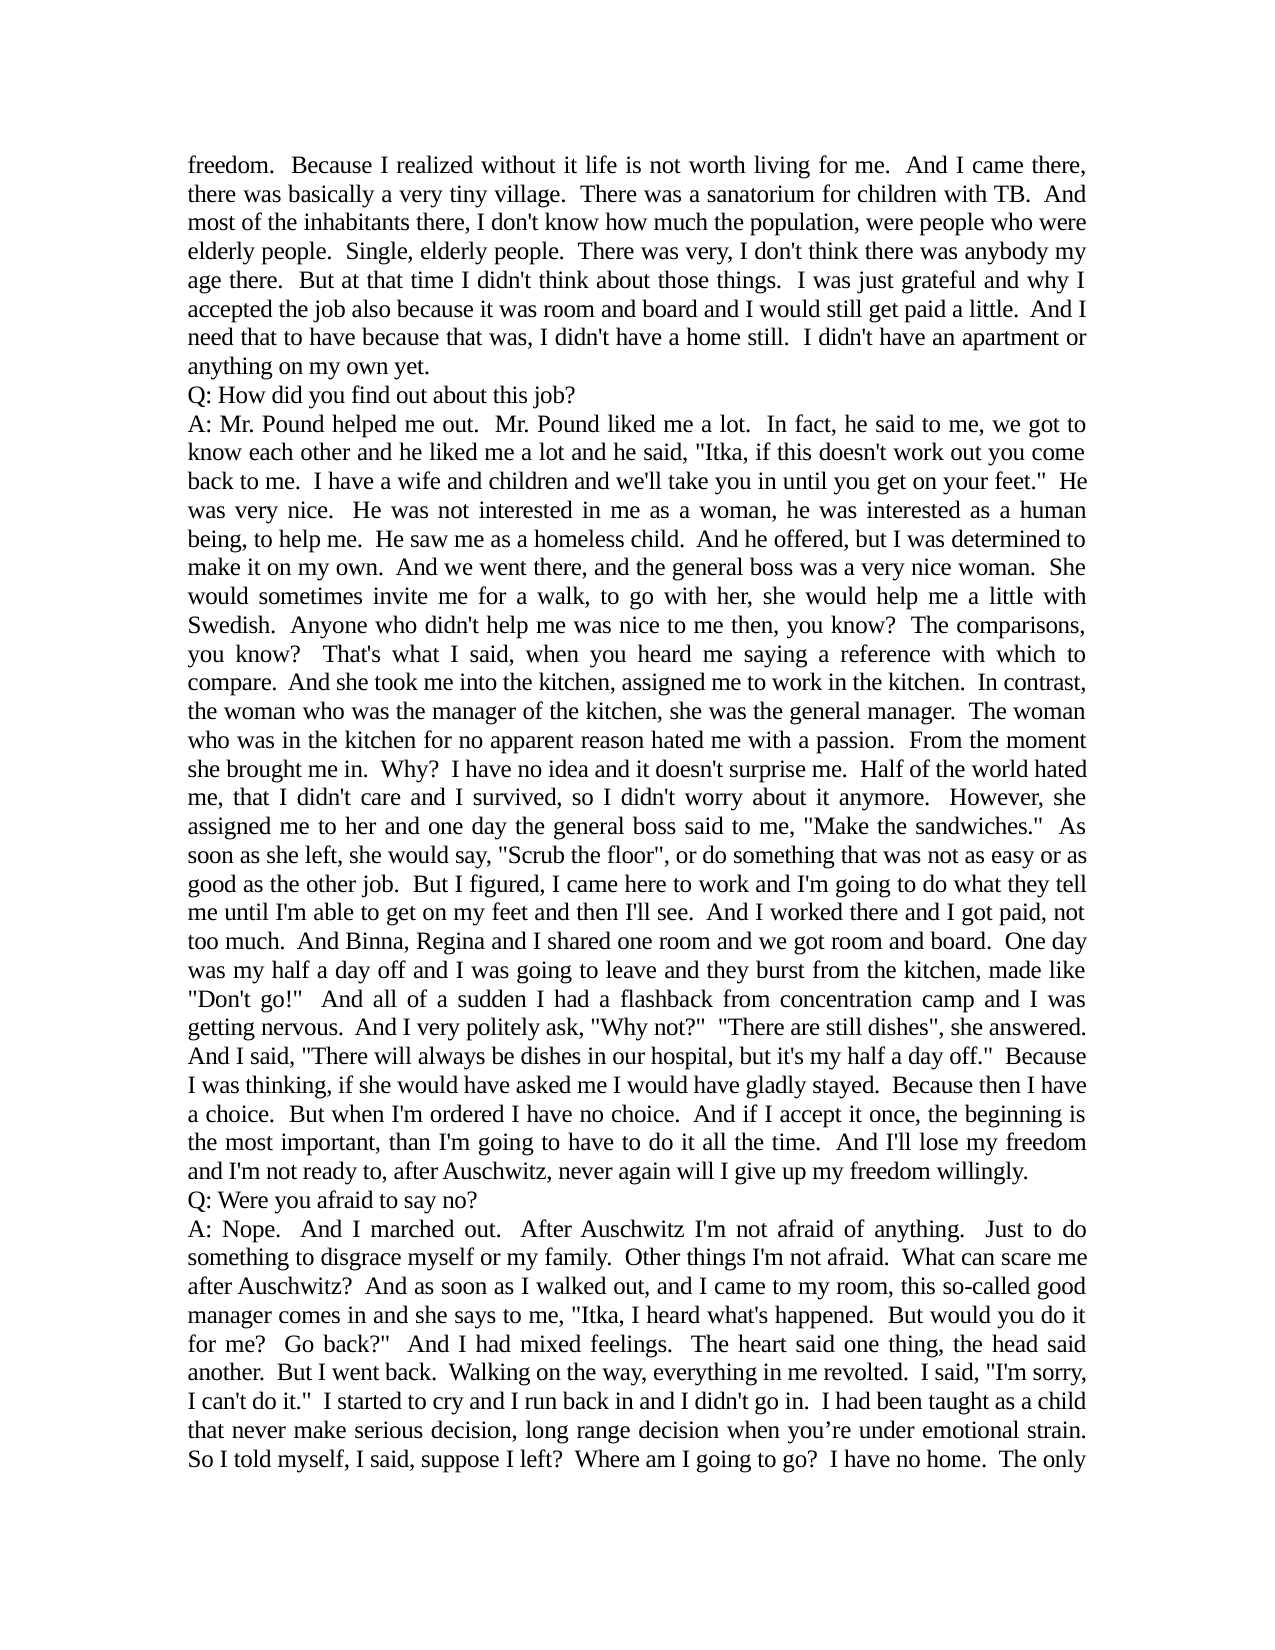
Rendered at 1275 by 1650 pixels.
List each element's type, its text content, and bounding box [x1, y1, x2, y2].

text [187, 1300, 1087, 1472]
text Q: How did you find out about this job? [187, 437, 1087, 466]
text A: Mr. Pound helped me out. Mr. Pound liked me a lot. In fact, he said to me, we got to know each other and he liked me a lot and he said, "Itka, if this doesn't work out you come back to me. I have a wife and children and we'll take you in until you get on your feet." He was very nice. He was not interested in me as a woman, he was interested as a human being, to help me. He saw me as a homeless child. And he offered, but I was determined to make it on my own. And we went there, and the general boss was a very nice woman. She would sometimes invite me for a walk, to go with her, she would help me a little with Swedish. Anyone who didn't help me was nice to me then, you know? The comparisons, you know? That's what I said, when you heard me saying a reference with which to compare. And she took me into the kitchen, assigned me to work in the kitchen. In contrast, the woman who was the manager of the kitchen, she was the general manager. The woman who was in the kitchen for no apparent reason hated me with a passion. From the moment she brought me in. Why? I have no idea and it doesn't surprise me. Half of the world hated me, that I didn't care and I survived, so I didn't worry about it anymore. However, she assigned me to her and one day the general boss said to me, "Make the sandwiches." As soon as she left, she would say, "Scrub the floor", or do something that was not as easy or as good as the other job. But I figured, I came here to work and I'm going to do what they tell me until I'm able to get on my feet and then I'll see. And I worked there and I got paid, not too much. And Binna, Regina and I shared one room and we got room and board. One day was my half a day off and I was going to leave and they burst from the kitchen, made like "Don't go!" And all of a sudden I had a flashback from concentration camp and I was getting nervous. And I very politely ask, "Why not?" "There are still dishes", she answered. And I said, "There will always be dishes in our hospital, but it's my half a day off." Because I was thinking, if she would have asked me I would have gladly stayed. Because then I have a choice. But when I'm ordered I have no choice. And if I accept it once, the beginning is the most important, than I'm going to have to do it all the time. And I'll lose my freedom and I'm not ready to, after Auschwitz, never again will I give up my freedom willingly. [187, 466, 1087, 1271]
text Q: Were you afraid to say no? [187, 1271, 1087, 1300]
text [187, 150, 1087, 437]
